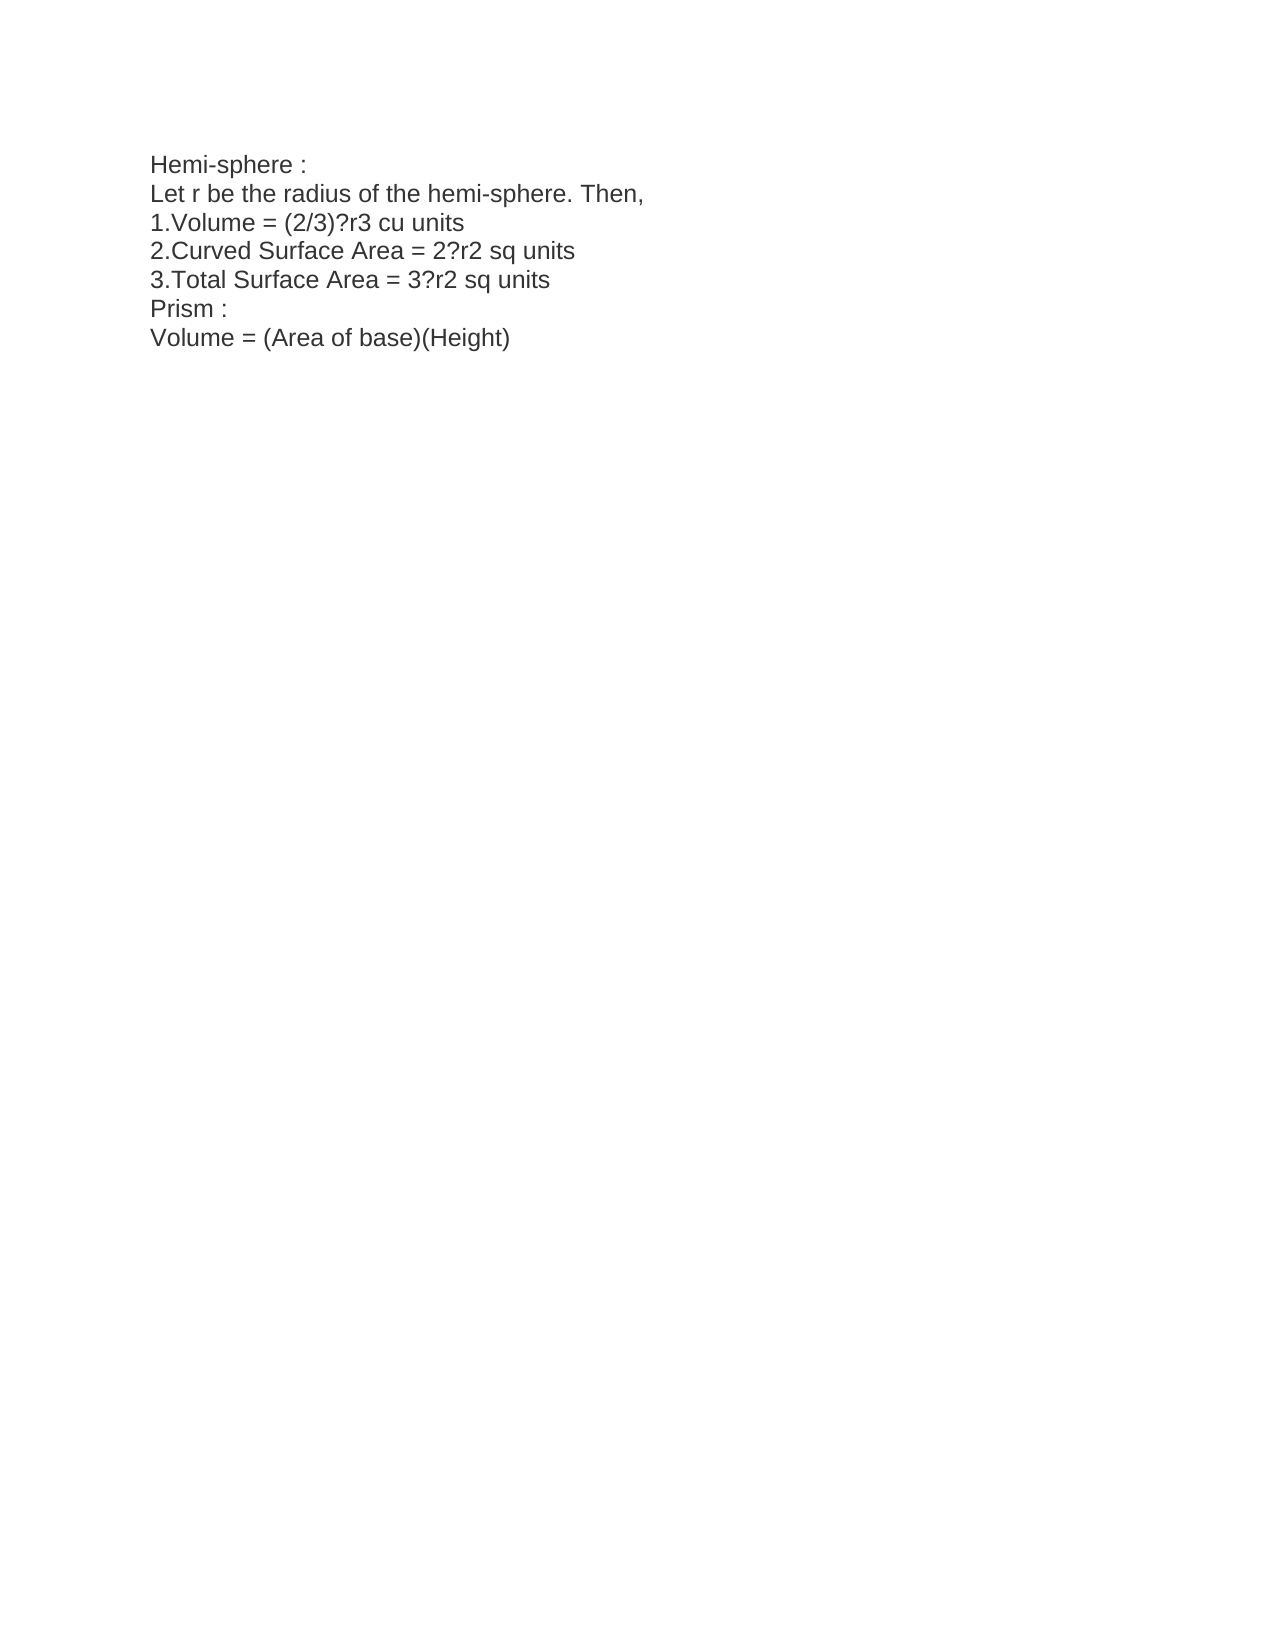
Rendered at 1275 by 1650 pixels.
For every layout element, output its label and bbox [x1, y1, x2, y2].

text [150, 150, 1125, 351]
